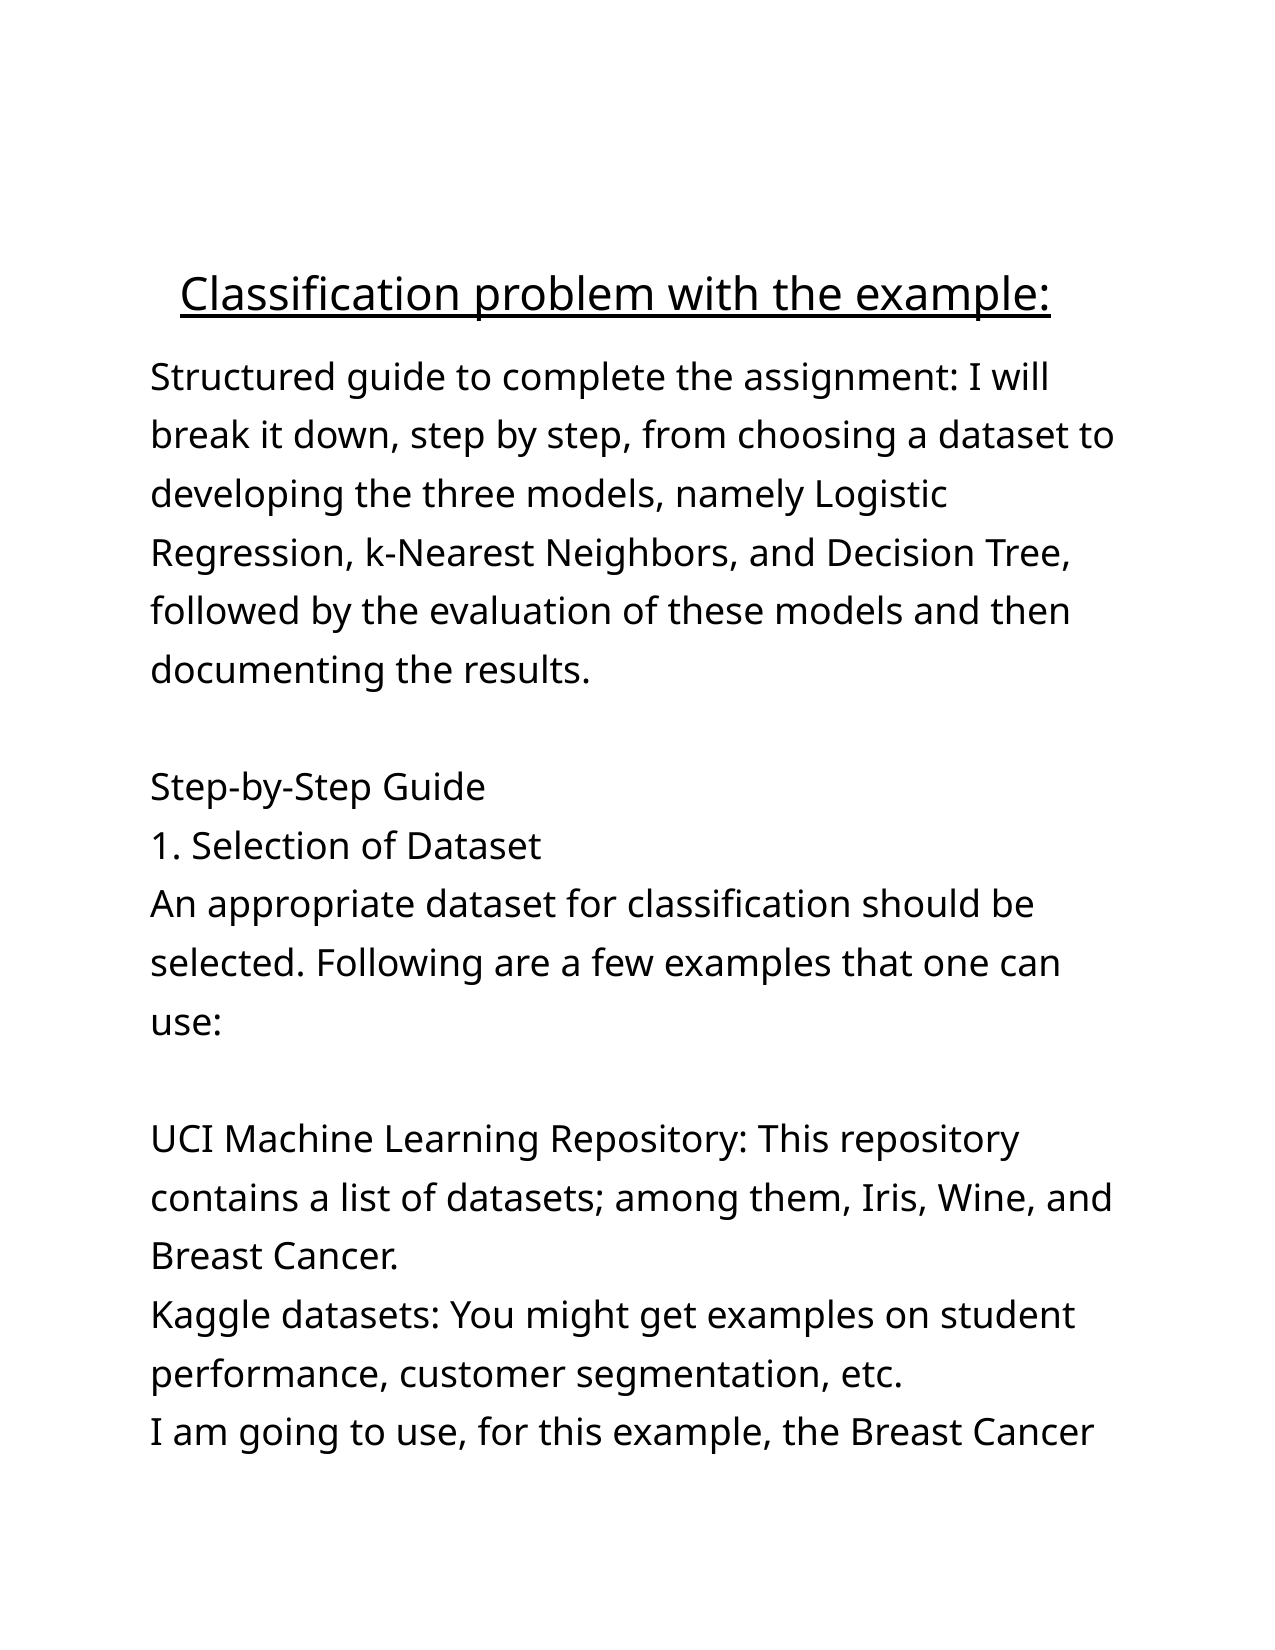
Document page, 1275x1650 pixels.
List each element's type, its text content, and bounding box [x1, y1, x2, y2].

text Classification problem with the example: [150, 262, 1125, 324]
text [150, 350, 1125, 1457]
